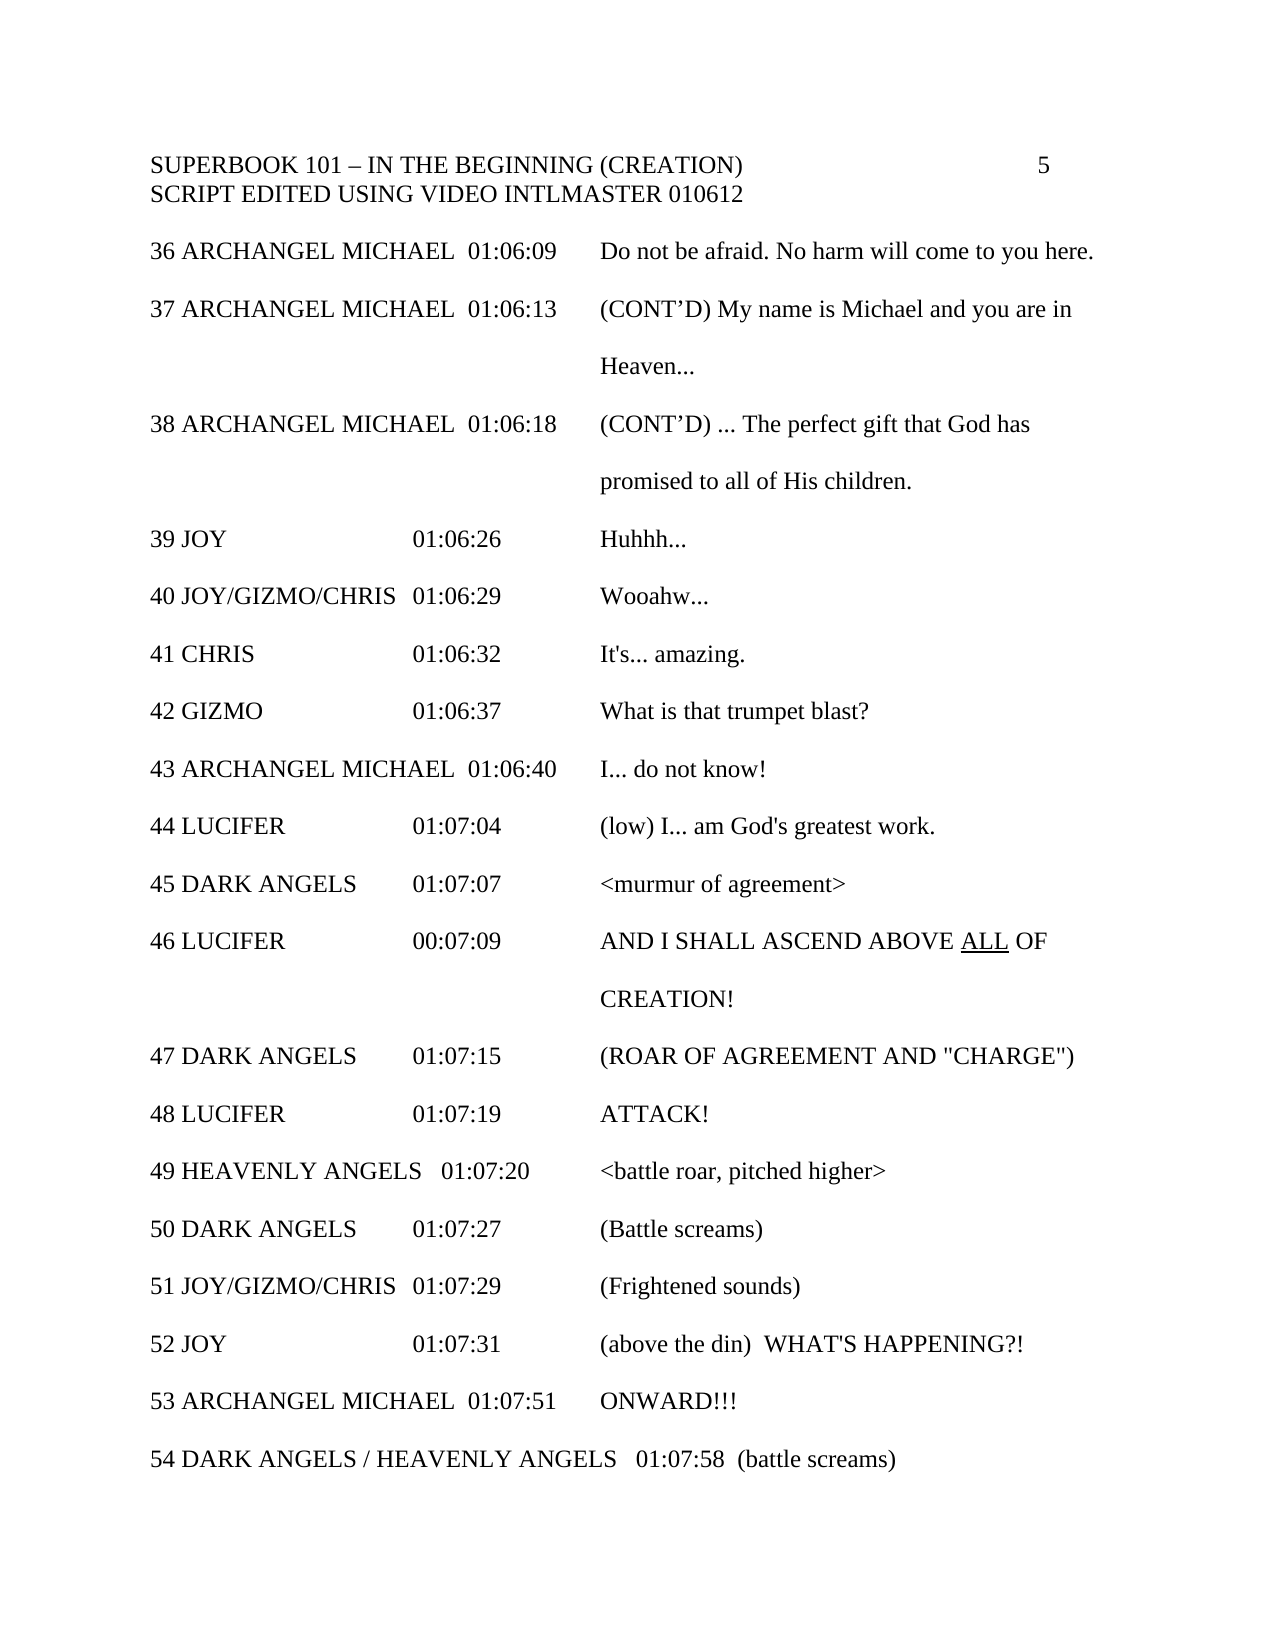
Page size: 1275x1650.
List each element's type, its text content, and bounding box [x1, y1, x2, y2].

text 44 LUCIFER 01:07:04 (low) I... am God's greatest work. [150, 811, 1125, 840]
text 46 LUCIFER 00:07:09 AND I SHALL ASCEND ABOVE ALL OF CREATION! [150, 926, 1125, 1012]
text 45 DARK ANGELS 01:07:07 <murmur of agreement> [150, 869, 1125, 897]
text 36 ARCHANGEL MICHAEL 01:06:09 Do not be afraid. No harm will come to you here. [150, 236, 1125, 265]
text 43 ARCHANGEL MICHAEL 01:06:40 I... do not know! [150, 754, 1125, 782]
text 51 JOY/GIZMO/CHRIS 01:07:29 (Frightened sounds) [150, 1271, 1125, 1300]
text 49 HEAVENLY ANGELS 01:07:20 <battle roar, pitched higher> [150, 1156, 1125, 1185]
text 38 ARCHANGEL MICHAEL 01:06:18 (CONT’D) ... The perfect gift that God has promised to all of His children. [150, 409, 1125, 495]
text 42 GIZMO 01:06:37 What is that trumpet blast? [150, 696, 1125, 725]
text 50 DARK ANGELS 01:07:27 (Battle screams) [150, 1214, 1125, 1242]
text 39 JOY 01:06:26 Huhhh... [150, 524, 1125, 552]
text 37 ARCHANGEL MICHAEL 01:06:13 (CONT’D) My name is Michael and you are in Heaven... [150, 294, 1125, 380]
text 53 ARCHANGEL MICHAEL 01:07:51 ONWARD!!! [150, 1386, 1125, 1415]
text 40 JOY/GIZMO/CHRIS 01:06:29 Wooahw... [150, 581, 1125, 610]
text 41 CHRIS 01:06:32 It's... amazing. [150, 639, 1125, 667]
text 54 DARK ANGELS / HEAVENLY ANGELS 01:07:58 (battle screams) [150, 1444, 1125, 1472]
text 48 LUCIFER 01:07:19 ATTACK! [150, 1099, 1125, 1127]
text 47 DARK ANGELS 01:07:15 (ROAR OF AGREEMENT AND "CHARGE") [150, 1041, 1125, 1070]
text 52 JOY 01:07:31 (above the din) WHAT'S HAPPENING?! [150, 1329, 1125, 1357]
